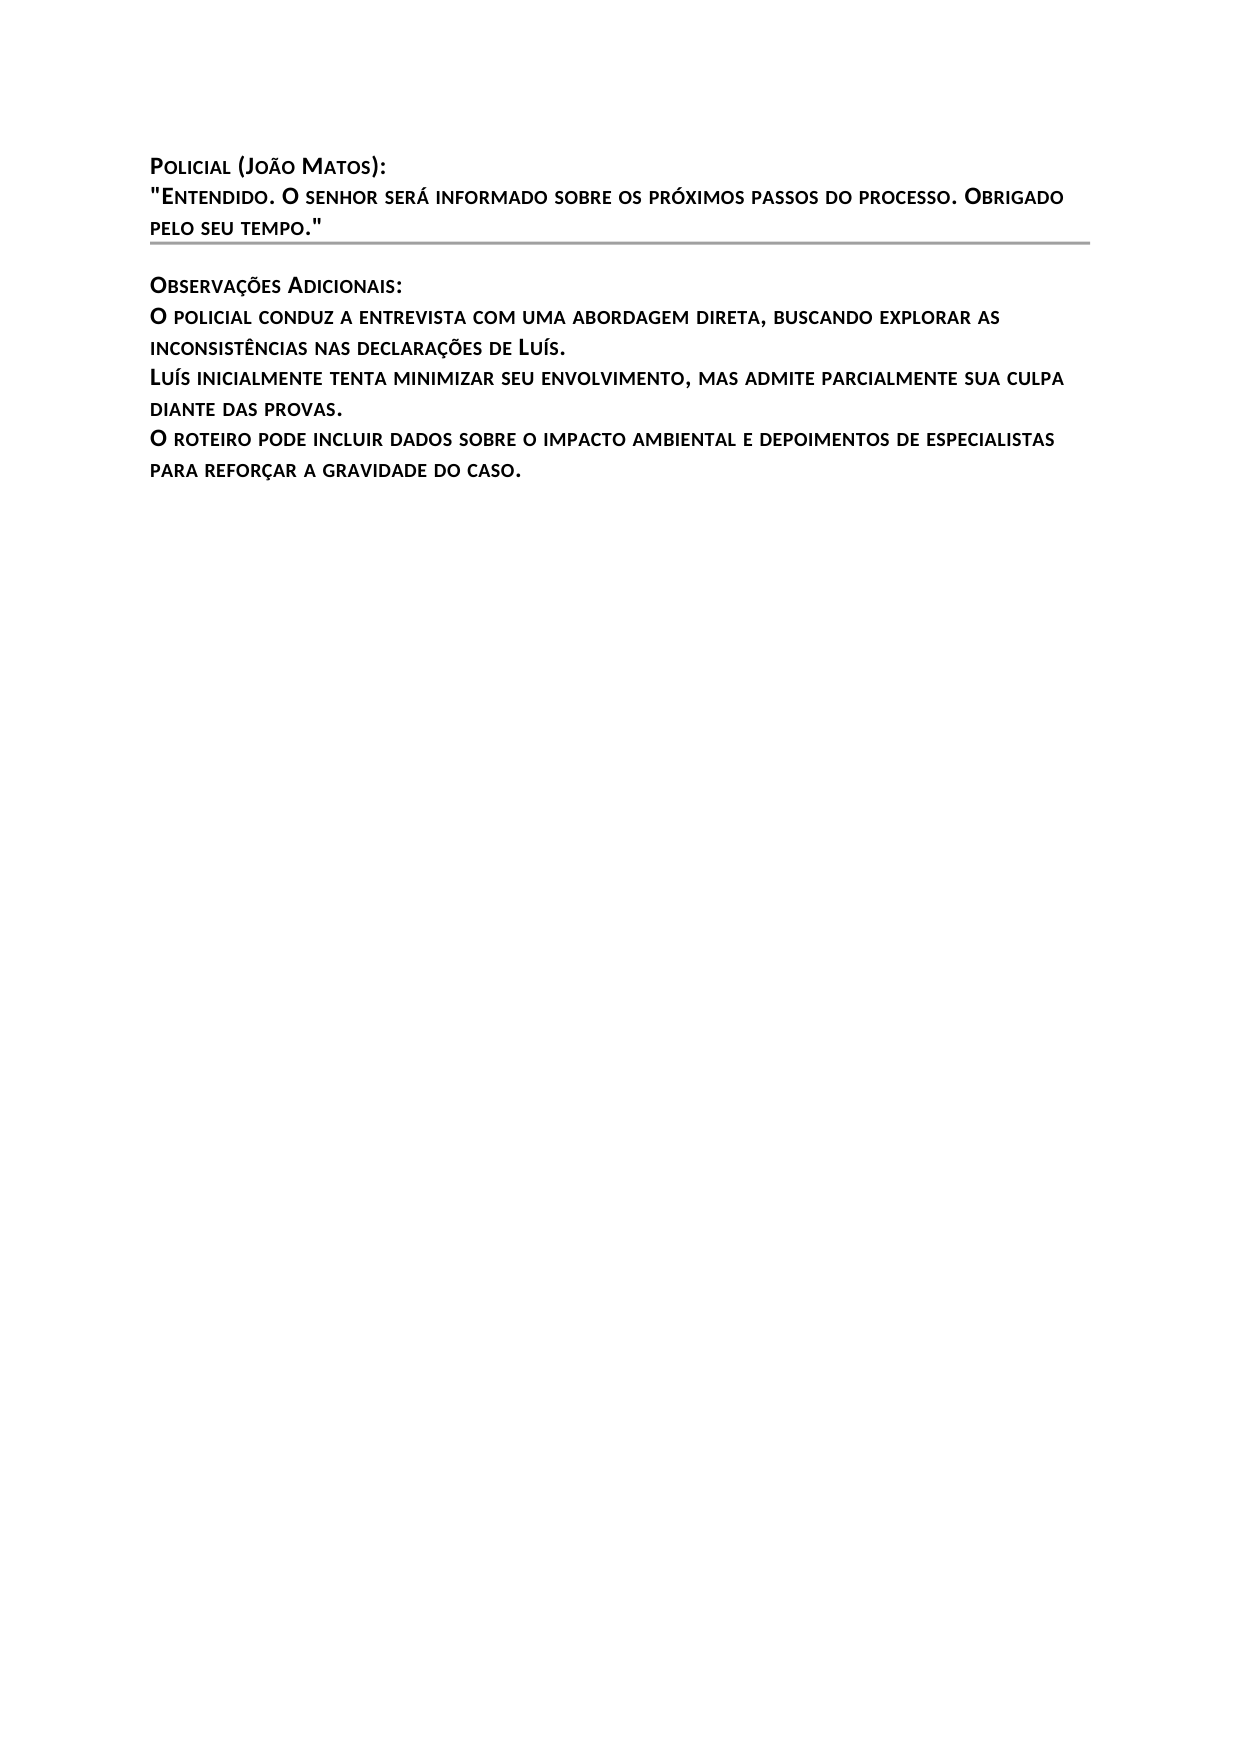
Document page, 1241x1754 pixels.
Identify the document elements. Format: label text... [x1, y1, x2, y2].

text O roteiro pode incluir dados sobre o impacto ambiental e depoimentos de especialistas para reforçar a gravidade do caso. [150, 422, 1090, 483]
text Luís inicialmente tenta minimizar seu envolvimento, mas admite parcialmente sua culpa diante das provas. [150, 361, 1090, 422]
text O policial conduz a entrevista com uma abordagem direta, buscando explorar as inconsistências nas declarações de Luís. [150, 300, 1090, 361]
text Policial (João Matos): "Entendido. O senhor será informado sobre os próximos passos do processo. Obrigado pelo seu tempo." [150, 150, 1090, 241]
text Observações Adicionais: [150, 269, 1090, 300]
